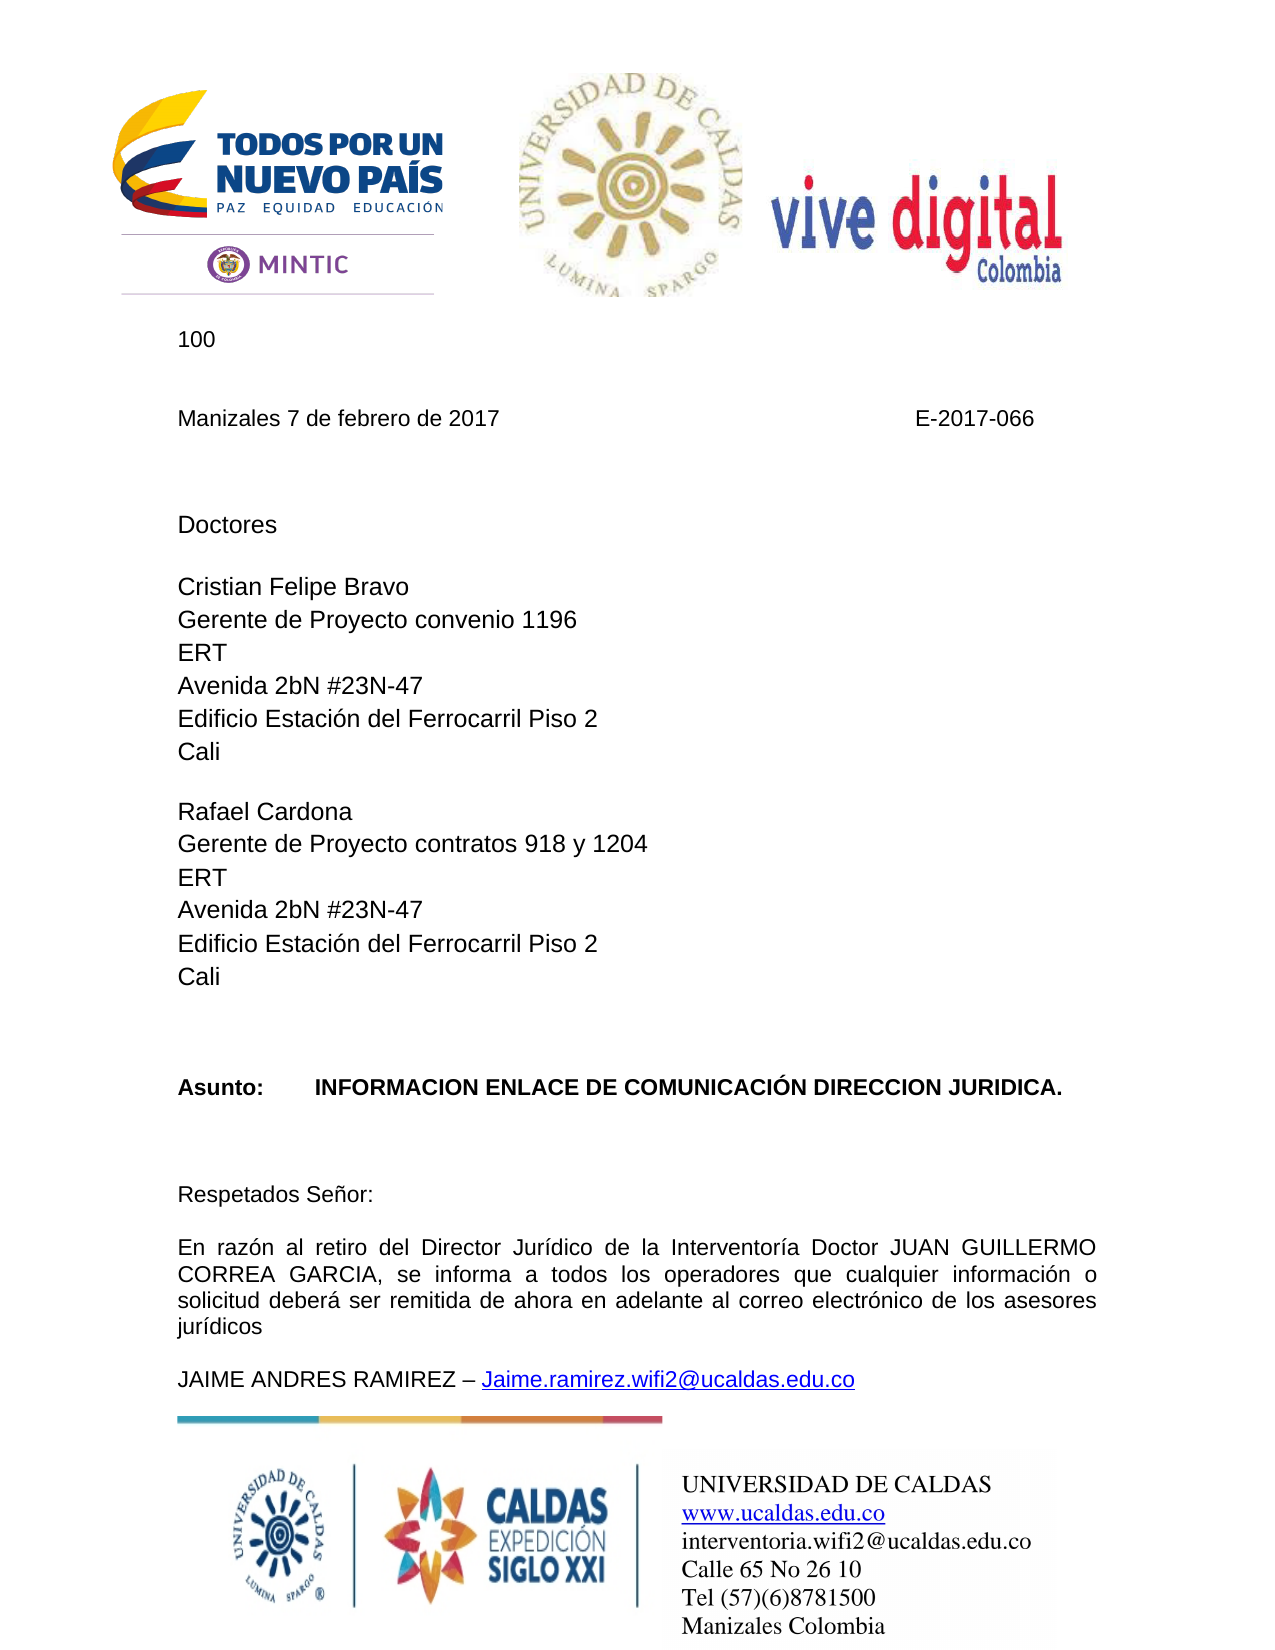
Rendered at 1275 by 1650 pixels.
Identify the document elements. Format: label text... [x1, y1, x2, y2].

text Gerente de Proyecto contratos 918 y 1204 [177, 829, 1098, 858]
text Rafael Cardona [177, 796, 1098, 825]
text Cali [177, 962, 1098, 990]
text Doctores [177, 510, 1098, 539]
text En razón al retiro del Director Jurídico de la Interventoría Doctor JUAN GUILLERMO CORREA GARCIA, se informa a todos los operadores que cualquier información o solicitud deberá ser remitida de ahora en adelante al correo electrónico de los asesores jurídicos [177, 1234, 1098, 1339]
picture [177, 1416, 1057, 1650]
text Gerente de Proyecto convenio 1196 [177, 605, 1098, 634]
text Edificio Estación del Ferrocarril Piso 2 [177, 704, 1098, 733]
text ERT [177, 862, 1098, 891]
text Avenida 2bN #23N-47 [177, 896, 1098, 924]
text Respetados Señor: [177, 1181, 1098, 1208]
text Asunto: INFORMACION ENLACE DE COMUNICACIÓN DIRECCION JURIDICA. [177, 1074, 1098, 1100]
text Cristian Felipe Bravo [177, 572, 1098, 601]
picture [112, 90, 443, 296]
text Avenida 2bN #23N-47 [177, 671, 1098, 700]
text ERT [177, 638, 1098, 667]
text Edificio Estación del Ferrocarril Piso 2 [177, 928, 1098, 957]
text Manizales 7 de febrero de 2017 E-2017-066 [177, 405, 1098, 431]
text 100 [177, 326, 1098, 352]
text JAIME ANDRES RAMIREZ – Jaime.ramirez.wifi2@ucaldas.edu.co [177, 1366, 1098, 1392]
text Cali [177, 737, 1098, 766]
